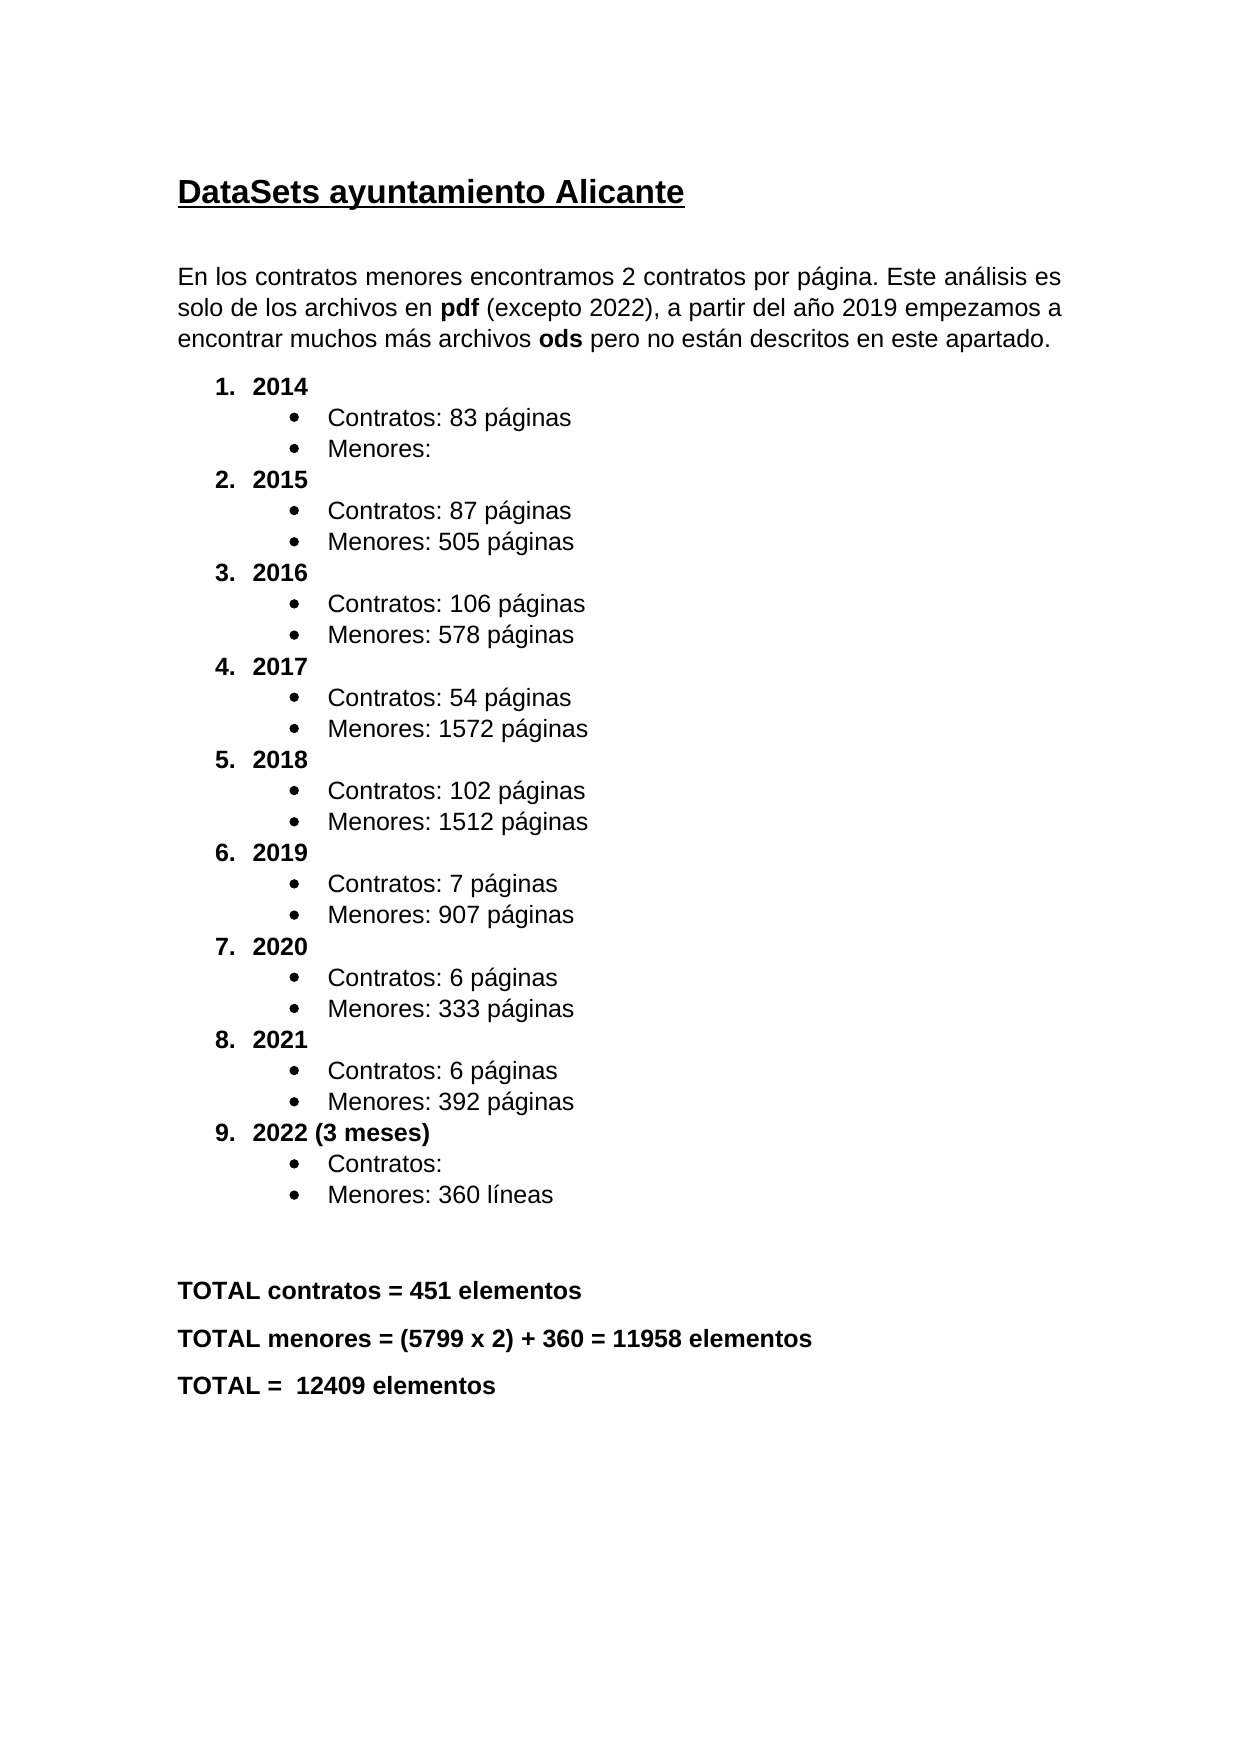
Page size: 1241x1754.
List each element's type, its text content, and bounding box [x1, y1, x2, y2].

list 2020 [215, 932, 1063, 960]
list Menores: 578 páginas [290, 620, 1063, 649]
list Contratos: 7 páginas [290, 869, 1063, 898]
text TOTAL = 12409 elementos [177, 1371, 1063, 1400]
list Menores: 360 líneas [290, 1180, 1063, 1209]
list 2019 [215, 838, 1063, 867]
list Menores: [290, 434, 1063, 463]
list Menores: 505 páginas [290, 527, 1063, 556]
list Contratos: 102 páginas [290, 776, 1063, 805]
list Contratos: 6 páginas [290, 963, 1063, 991]
list Contratos: 6 páginas [290, 1056, 1063, 1085]
list 2018 [215, 745, 1063, 774]
list 2022 (3 meses) [215, 1118, 1063, 1147]
list Menores: 392 páginas [290, 1087, 1063, 1116]
list Menores: 1572 páginas [290, 714, 1063, 743]
list Menores: 1512 páginas [290, 807, 1063, 836]
list Contratos: 54 páginas [290, 683, 1063, 711]
list 2015 [215, 465, 1063, 494]
list Contratos: [290, 1149, 1063, 1178]
list 2016 [215, 558, 1063, 587]
list 2014 [215, 372, 1063, 400]
text En los contratos menores encontramos 2 contratos por página. Este análisis es solo de los archivos en pdf (excepto 2022), a partir del año 2019 empezamos a encontrar muchos más archivos ods pero no están descritos en este apartado. [177, 262, 1063, 353]
list Menores: 907 páginas [290, 900, 1063, 929]
list Contratos: 87 páginas [290, 496, 1063, 525]
text TOTAL contratos = 451 elementos [177, 1276, 1063, 1305]
list 2017 [215, 652, 1063, 680]
text TOTAL menores = (5799 x 2) + 360 = 11958 elementos [177, 1324, 1063, 1352]
list 2021 [215, 1025, 1063, 1054]
subtitle DataSets ayuntamiento Alicante [177, 173, 1063, 211]
list Contratos: 106 páginas [290, 589, 1063, 618]
list Menores: 333 páginas [290, 994, 1063, 1023]
list Contratos: 83 páginas [290, 403, 1063, 431]
